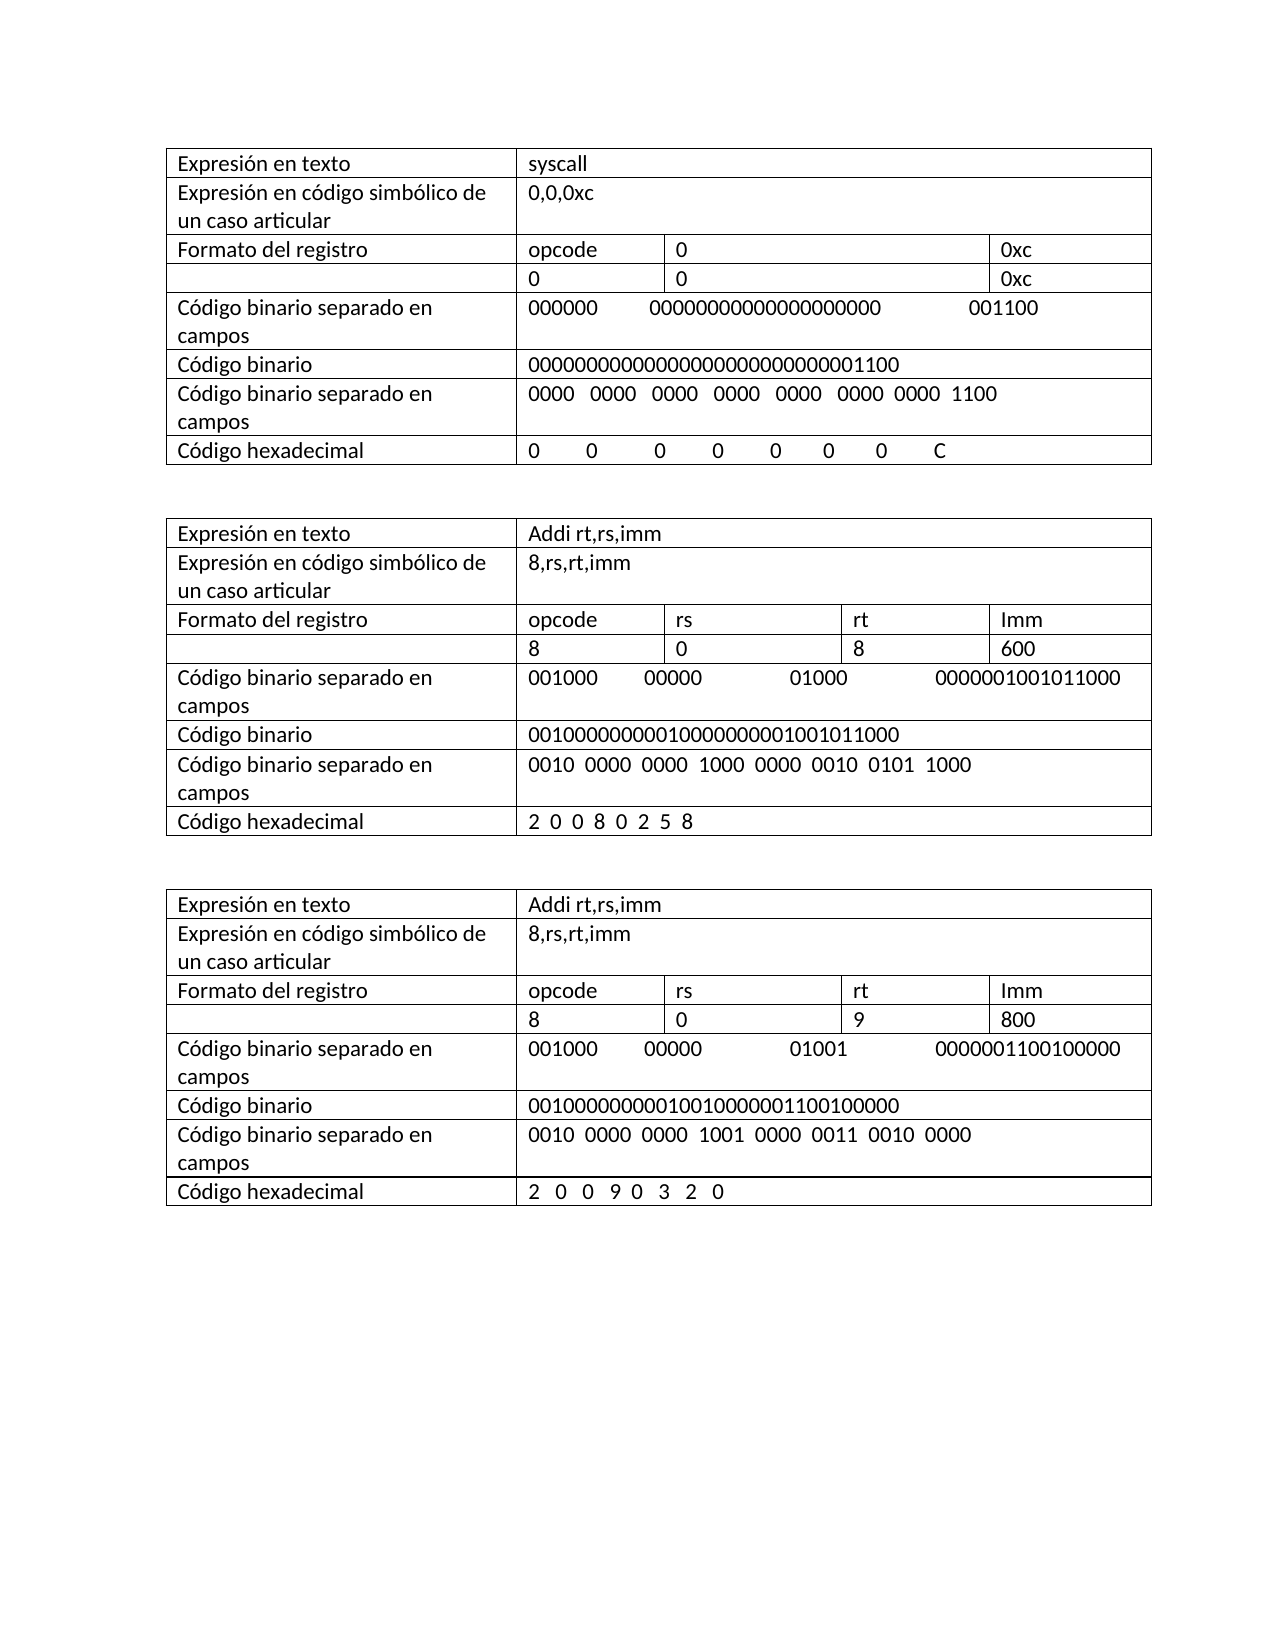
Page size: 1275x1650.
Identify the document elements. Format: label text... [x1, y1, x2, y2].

table_cell 8 [517, 635, 664, 662]
table_cell 8,rs,rt,imm [517, 919, 1151, 975]
table_cell Imm [990, 976, 1151, 1004]
table_cell 0 [665, 635, 841, 662]
table_header Expresión en texto [167, 519, 516, 547]
table_cell Código binario separado en campos [167, 379, 516, 435]
table_cell 0xc [990, 264, 1151, 292]
table_cell 0 0 0 0 0 0 0 C [517, 436, 1151, 464]
table_cell Código binario [167, 350, 516, 378]
table_cell 0 [517, 264, 664, 292]
table_cell [167, 635, 516, 662]
table_cell 0010 0000 0000 1001 0000 0011 0010 0000 [517, 1120, 1151, 1176]
table_cell 00100000000010010000001100100000 [517, 1091, 1151, 1119]
table_cell [167, 1005, 516, 1033]
table_cell 0000 0000 0000 0000 0000 0000 0000 1100 [517, 379, 1151, 435]
table_cell Código binario separado en campos [167, 1034, 516, 1090]
table_cell Formato del registro [167, 605, 516, 633]
table_cell Código binario separado en campos [167, 664, 516, 719]
table_cell 0010 0000 0000 1000 0000 0010 0101 1000 [517, 750, 1151, 806]
table_cell 600 [990, 635, 1151, 662]
table_cell Formato del registro [167, 976, 516, 1004]
table_header Expresión en texto [167, 890, 516, 918]
table_header Addi rt,rs,imm [517, 519, 1151, 547]
table_cell Código binario [167, 1091, 516, 1119]
table_cell 8 [517, 1005, 664, 1033]
table_cell Expresión en código simbólico de un caso articular [167, 548, 516, 604]
table_cell rt [842, 976, 989, 1004]
table_cell opcode [517, 235, 664, 263]
table_cell 2 0 0 9 0 3 2 0 [517, 1178, 1151, 1205]
table_cell Código binario [167, 721, 516, 749]
table_header Addi rt,rs,imm [517, 890, 1151, 918]
table_cell Formato del registro [167, 235, 516, 263]
table_cell 8,rs,rt,imm [517, 548, 1151, 604]
table_cell Código binario separado en campos [167, 293, 516, 349]
table_cell 9 [842, 1005, 989, 1033]
table_cell rt [842, 605, 989, 633]
table_cell 001000 00000 01001 0000001100100000 [517, 1034, 1151, 1090]
table_cell Código binario separado en campos [167, 750, 516, 806]
table_cell Expresión en código simbólico de un caso articular [167, 919, 516, 975]
table_cell Código hexadecimal [167, 807, 516, 835]
table_cell Código binario separado en campos [167, 1120, 516, 1176]
table_cell Código hexadecimal [167, 436, 516, 464]
table_cell 0,0,0xc [517, 178, 1151, 234]
table_cell 800 [990, 1005, 1151, 1033]
table_cell 0xc [990, 235, 1151, 263]
table_cell 0 [665, 264, 989, 292]
table_header Expresión en texto [167, 149, 516, 177]
table_cell 0 [665, 1005, 841, 1033]
table_cell 001000 00000 01000 0000001001011000 [517, 664, 1151, 719]
table_header syscall [517, 149, 1151, 177]
table_cell 0 [665, 235, 989, 263]
table_cell 2 0 0 8 0 2 5 8 [517, 807, 1151, 835]
table_cell 00000000000000000000000000001100 [517, 350, 1151, 378]
table_cell 000000 00000000000000000000 001100 [517, 293, 1151, 349]
table_cell opcode [517, 605, 664, 633]
table_cell rs [665, 976, 841, 1004]
table_cell Imm [990, 605, 1151, 633]
table_cell 8 [842, 635, 989, 662]
table_cell Código hexadecimal [167, 1178, 516, 1205]
table_cell opcode [517, 976, 664, 1004]
table_cell Expresión en código simbólico de un caso articular [167, 178, 516, 234]
table_cell rs [665, 605, 841, 633]
table_cell [167, 264, 516, 292]
table_cell 00100000000010000000001001011000 [517, 721, 1151, 749]
